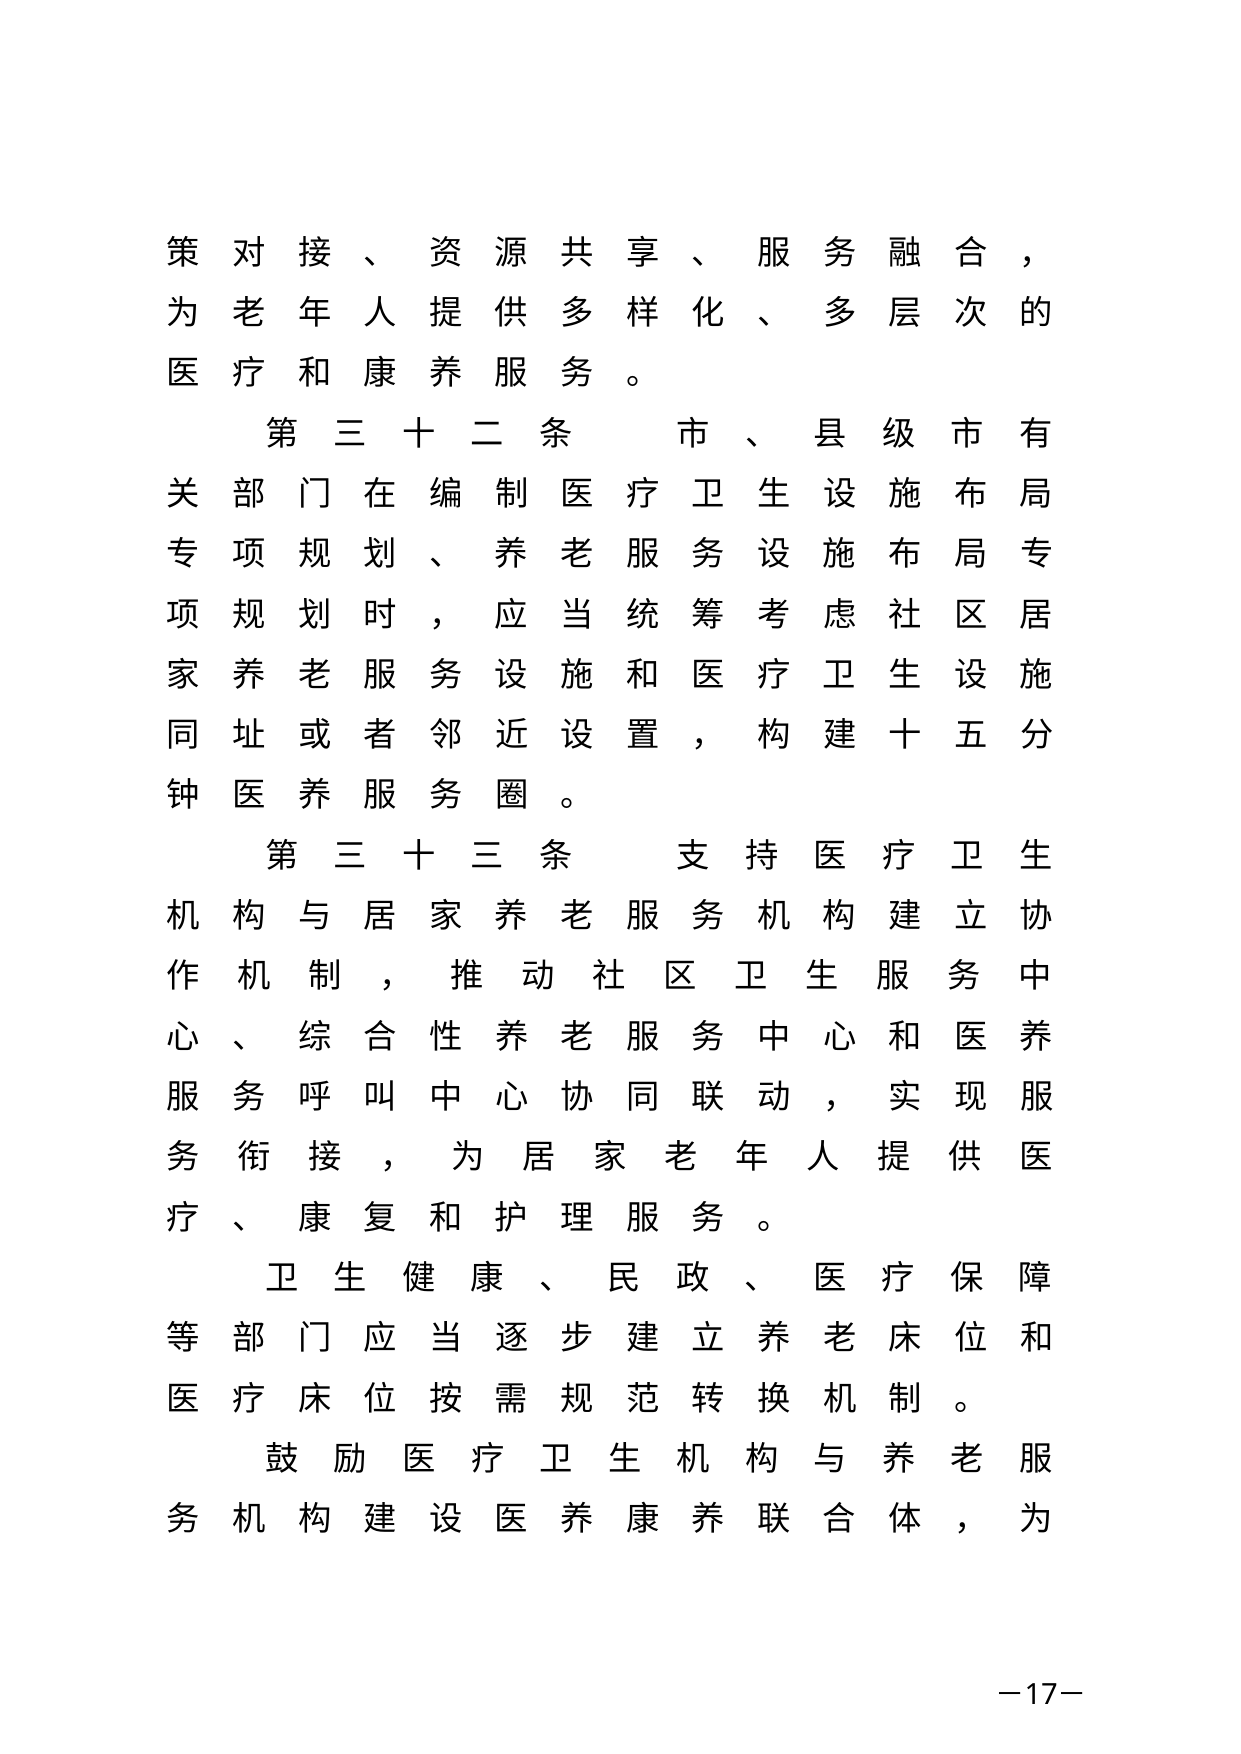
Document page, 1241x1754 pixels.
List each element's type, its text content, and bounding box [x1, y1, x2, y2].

text 第三十二条 市、县级市有关部门在编制医疗卫生设施布局专项规划、养老服务设施布局专项规划时，应当统筹考虑社区居家养老服务设施和医疗卫生设施同址或者邻近设置，构建十五分钟医养服务圈。 [167, 400, 1085, 822]
text 第三十三条 支持医疗卫生机构与居家养老服务机构建立协作机制，推动社区卫生服务中心、综合性养老服务中心和医养服务呼叫中心协同联动，实现服务衔接，为居家老年人提供医疗、康复和护理服务。 [167, 822, 1085, 1245]
text 卫生健康、民政、医疗保障等部门应当逐步建立养老床位和医疗床位按需规范转换机制。 [167, 1245, 1085, 1426]
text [167, 1426, 1085, 1546]
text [167, 219, 1085, 400]
